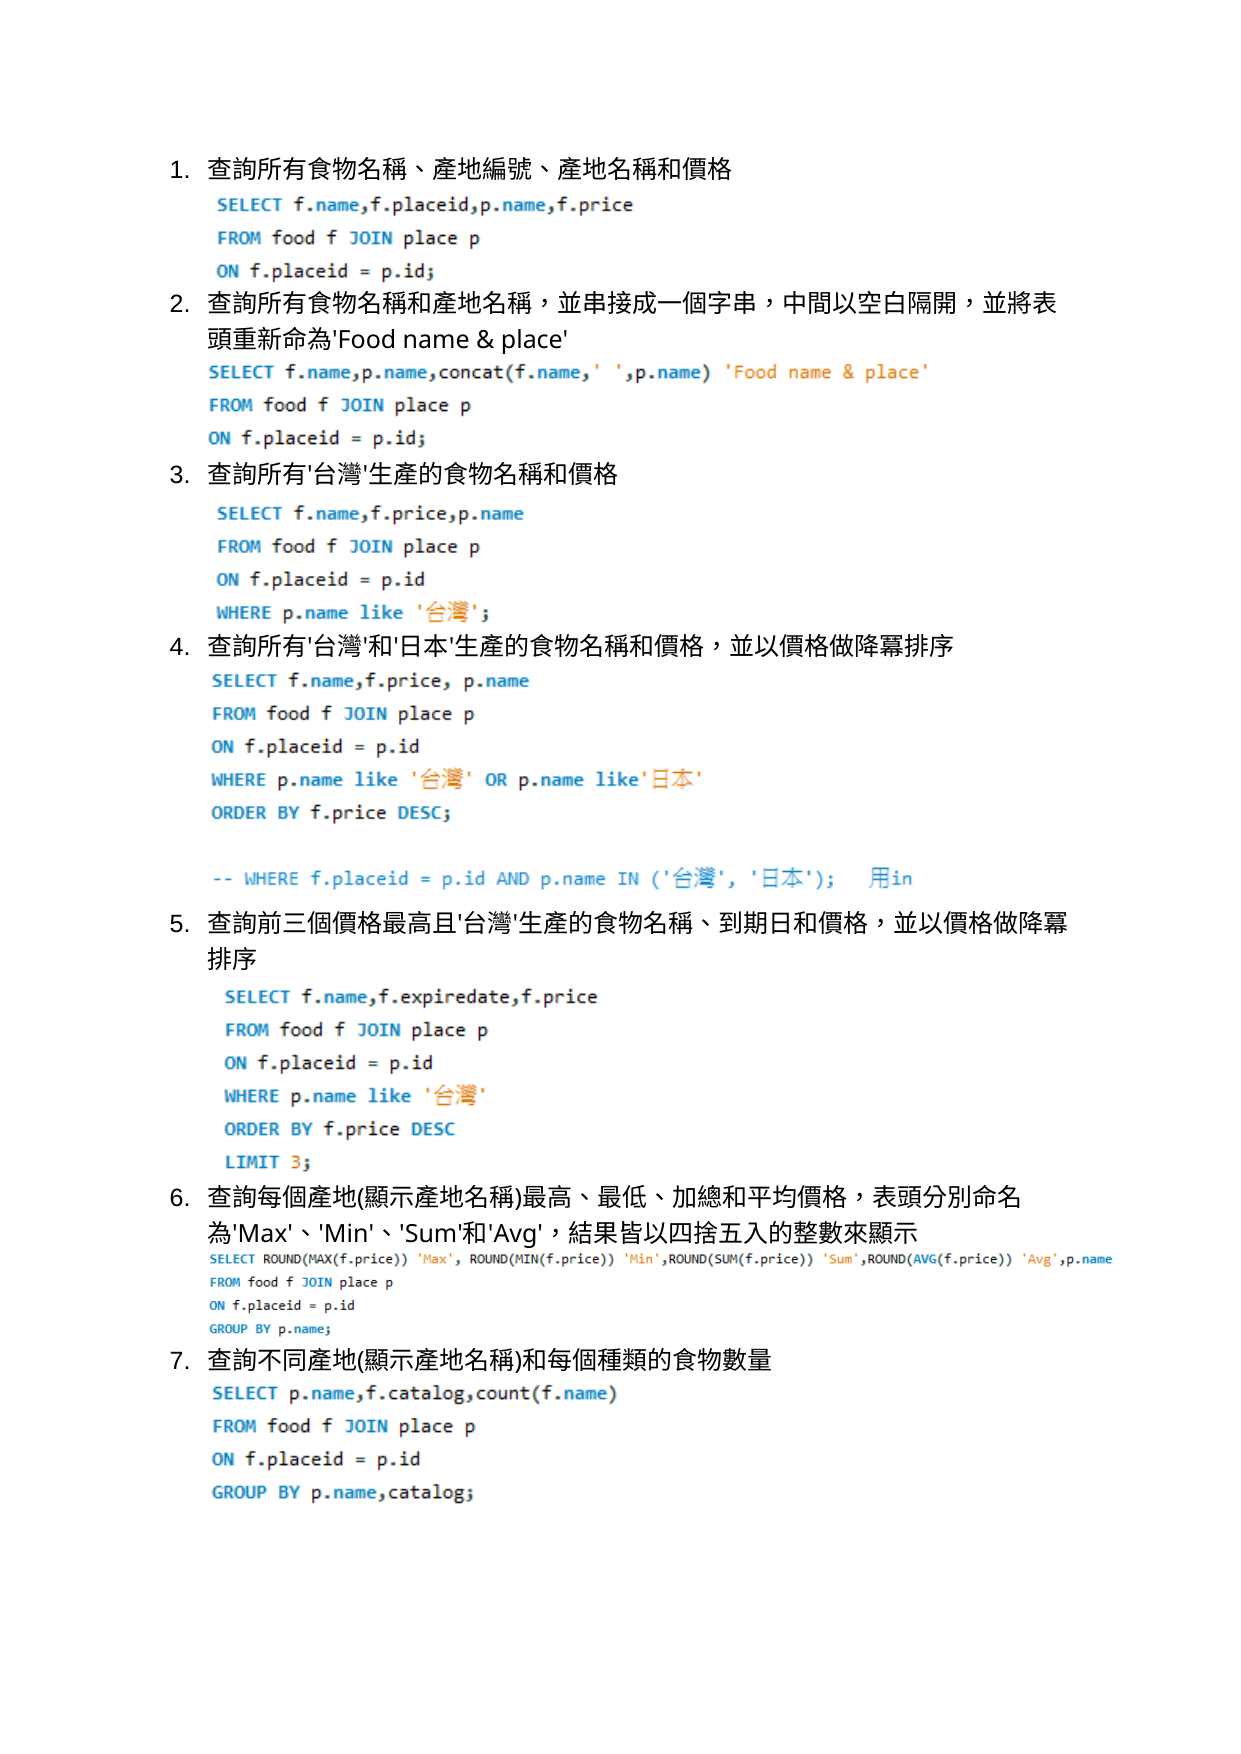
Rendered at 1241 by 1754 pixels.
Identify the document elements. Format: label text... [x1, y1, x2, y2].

list 查詢前三個價格最高且'台灣'生產的食物名稱、到期日和價格，並以價格做降冪排序 [169, 903, 1073, 976]
list 查詢所有'台灣'生產的食物名稱和價格 [169, 454, 1073, 490]
picture [206, 490, 543, 627]
list 查詢每個產地(顯示產地名稱)最高、最低、加總和平均價格，表頭分別命名為'Max'、'Min'、'Sum'和'Avg'，結果皆以四捨五入的整數來顯示 [169, 1177, 1073, 1250]
picture [204, 1249, 1120, 1341]
picture [206, 975, 628, 1178]
picture [206, 1376, 642, 1516]
list 查詢不同產地(顯示產地名稱)和每個種類的食物數量 [169, 1340, 1073, 1377]
list 查詢所有食物名稱、產地編號、產地名稱和價格 [169, 150, 1073, 186]
picture [204, 355, 934, 454]
picture [204, 662, 940, 904]
picture [206, 186, 651, 284]
list 查詢所有'台灣'和'日本'生產的食物名稱和價格，並以價格做降冪排序 [169, 626, 1073, 662]
list 查詢所有食物名稱和產地名稱，並串接成一個字串，中間以空白隔開，並將表頭重新命為'Food name & place' [169, 283, 1073, 356]
